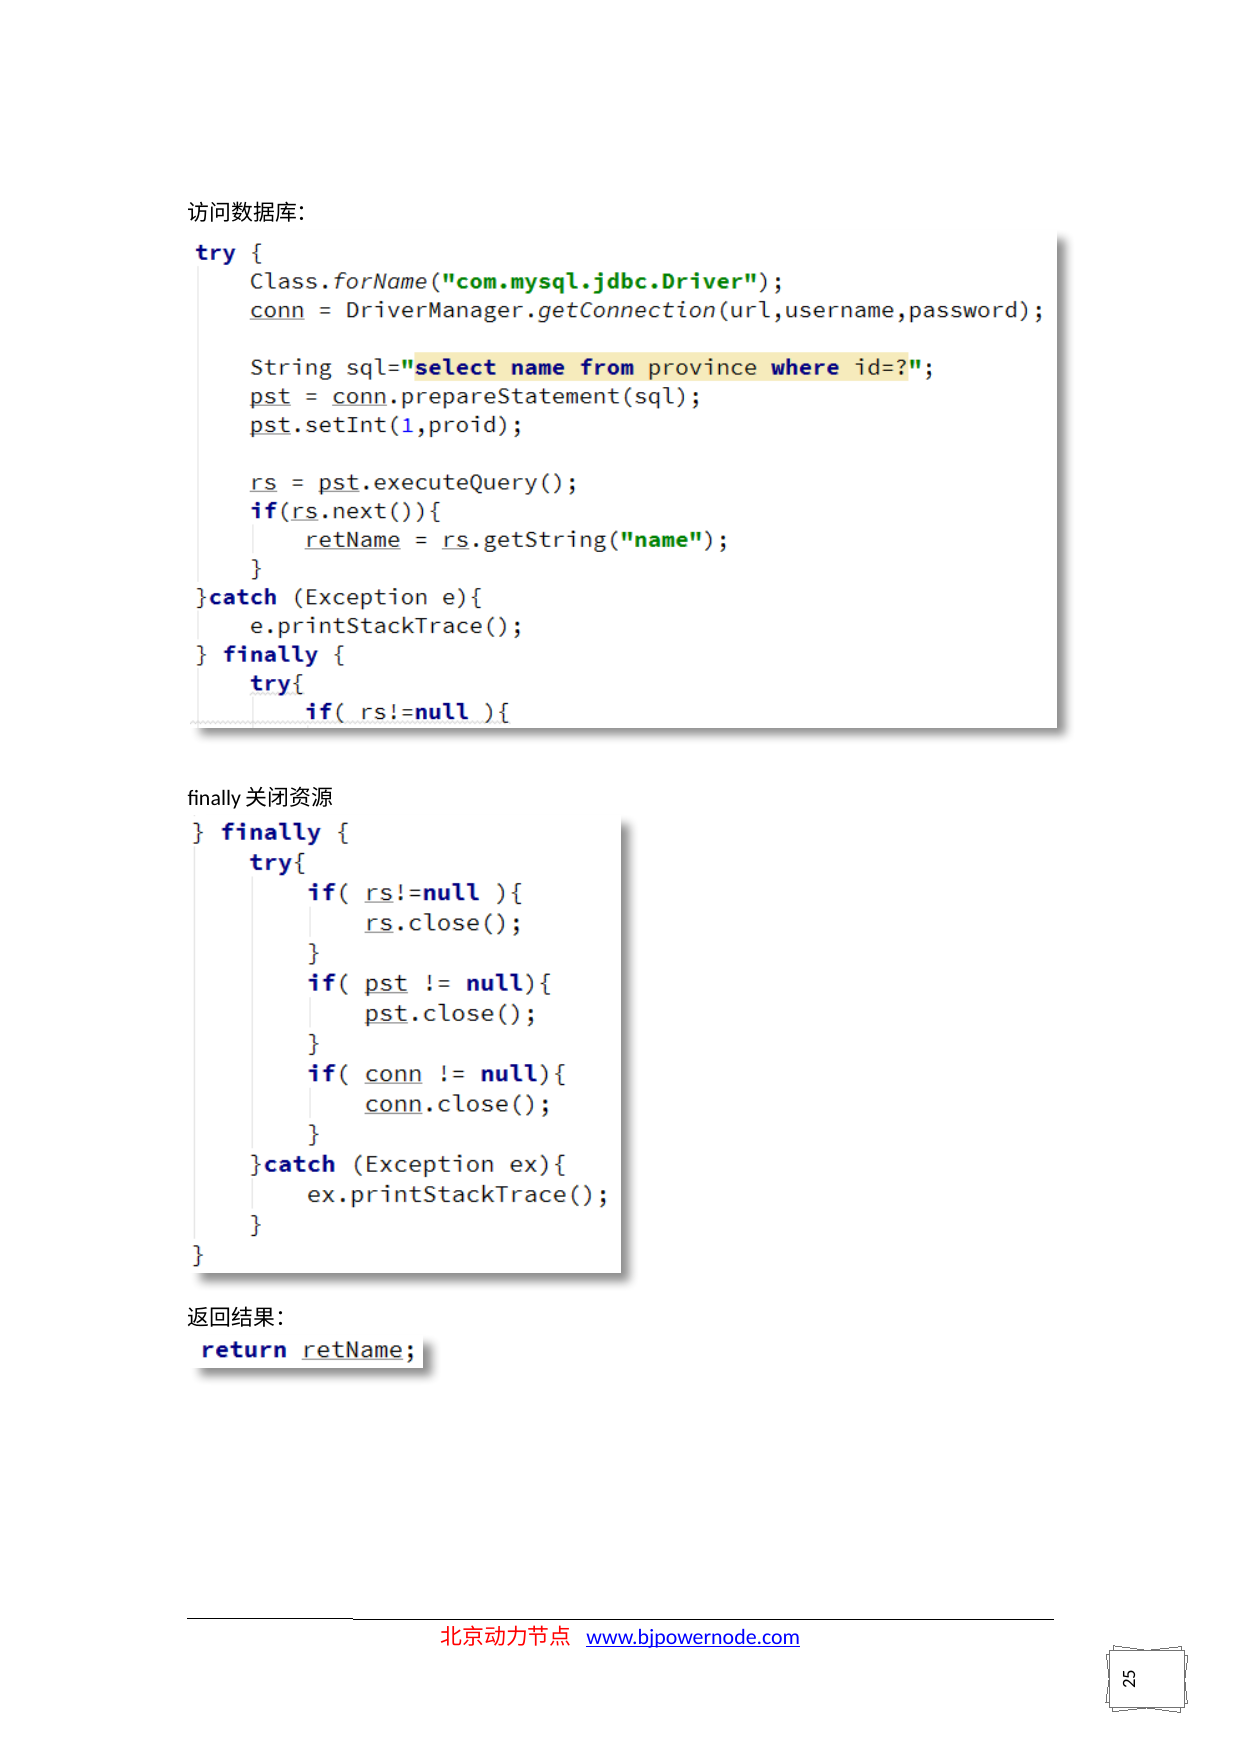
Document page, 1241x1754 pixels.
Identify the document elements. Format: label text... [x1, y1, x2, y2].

picture [190, 230, 1057, 728]
text 访问数据库： [187, 194, 1053, 227]
text finally 关闭资源 [187, 779, 1053, 812]
picture [190, 1335, 423, 1368]
text 返回结果： [187, 1299, 1053, 1332]
picture [190, 815, 621, 1273]
